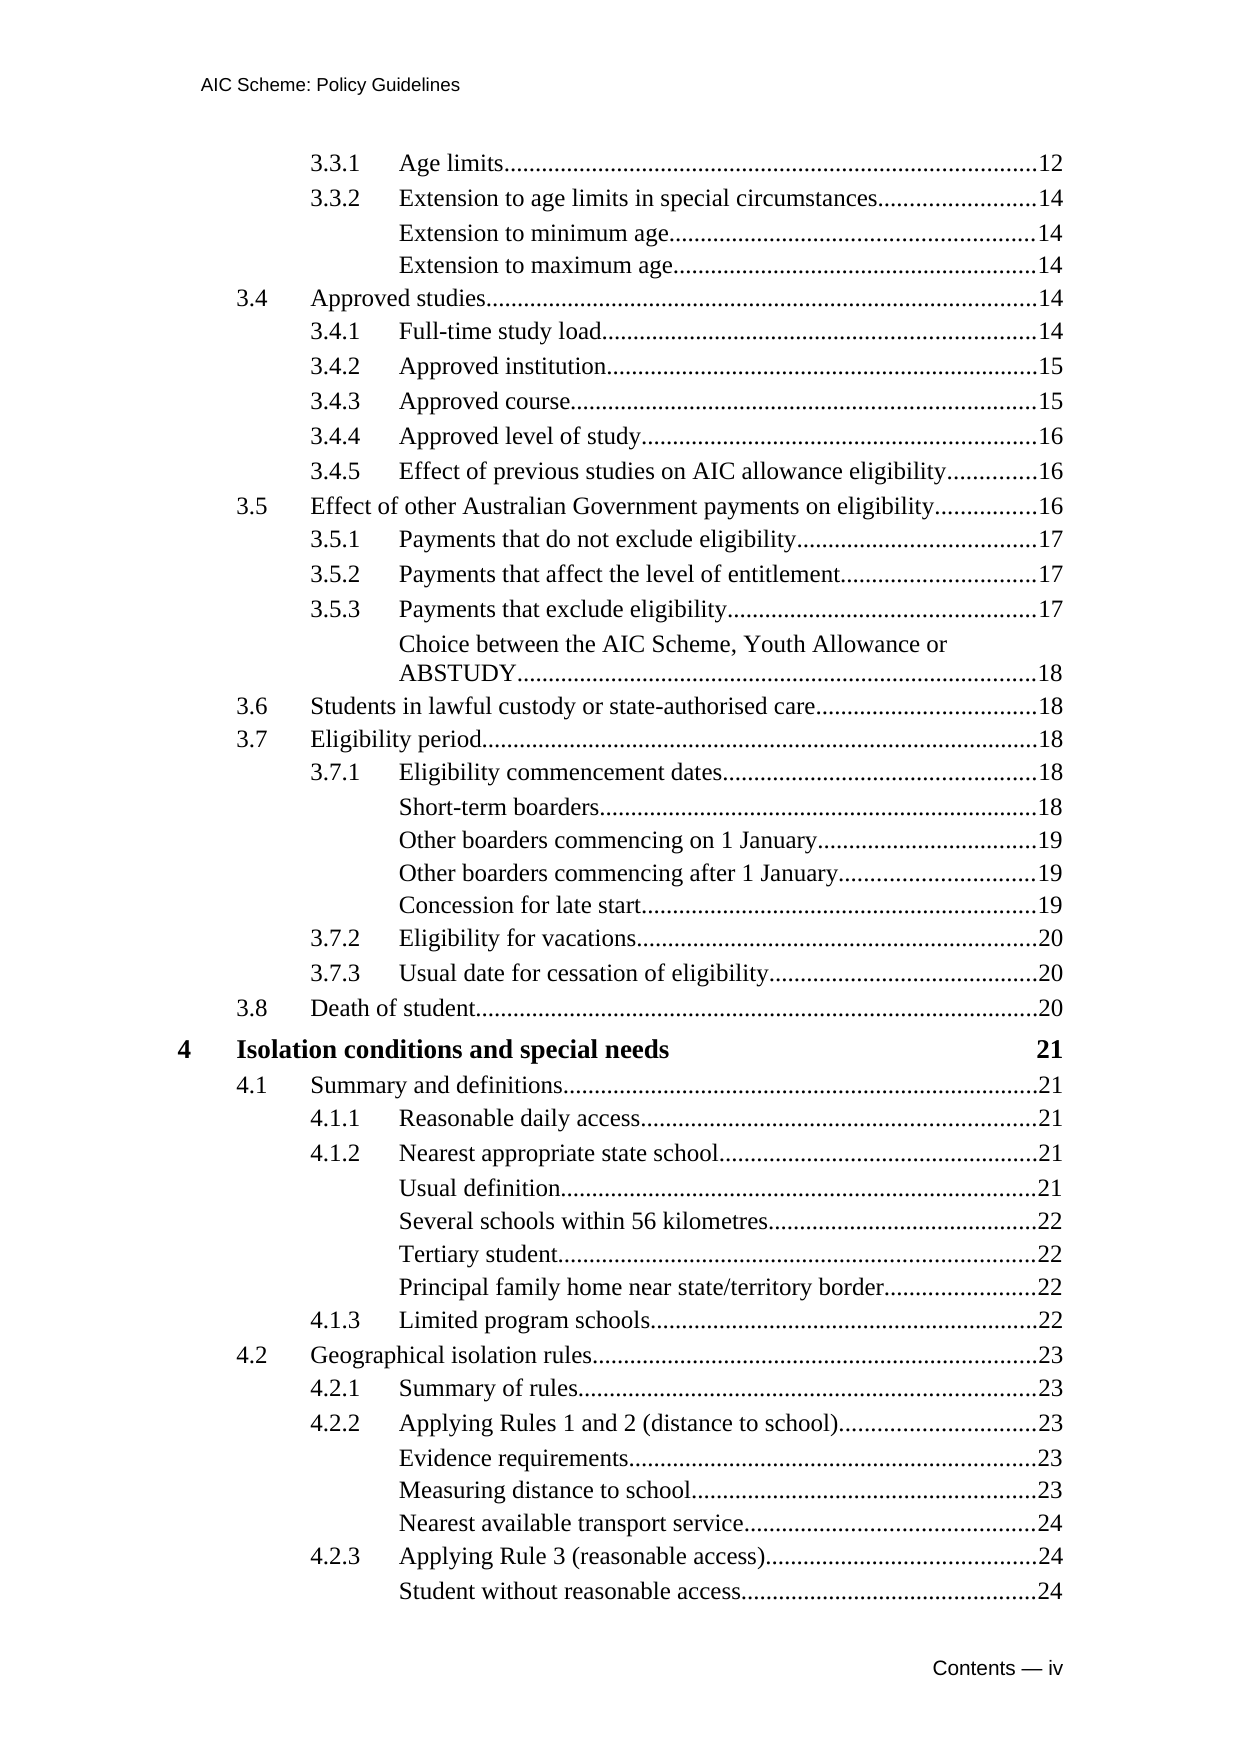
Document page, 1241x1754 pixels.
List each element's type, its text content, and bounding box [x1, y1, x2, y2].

text 3.4.1 Full-time study load 14 [310, 316, 988, 345]
text Extension to maximum age 14 [399, 251, 1004, 279]
text Student without reasonable access 24 [399, 1576, 1004, 1605]
text Short-term boarders 18 [399, 792, 1004, 821]
text Several schools within 56 kilometres 22 [399, 1206, 1004, 1235]
text Other boarders commencing after 1 January 19 [399, 858, 1004, 886]
text Principal family home near state/territory border 22 [399, 1272, 1004, 1301]
text 4.2 Geographical isolation rules 23 [236, 1340, 948, 1368]
text 3.7.2 Eligibility for vacations 20 [310, 923, 988, 952]
text Tertiary student 22 [399, 1239, 1004, 1268]
text 3.3.2 Extension to age limits in special circumstances 14 [310, 183, 988, 211]
text 3.7 Eligibility period 18 [236, 724, 948, 753]
text Other boarders commencing on 1 January 19 [399, 825, 1004, 853]
text 4 Isolation conditions and special needs 21 [177, 1033, 948, 1064]
text 4.1.2 Nearest appropriate state school 21 [310, 1138, 988, 1167]
text 3.5.1 Payments that do not exclude eligibility 17 [310, 524, 988, 553]
text 4.2.1 Summary of rules 23 [310, 1373, 988, 1401]
text 3.4.5 Effect of previous studies on AIC allowance eligibility 16 [310, 456, 988, 485]
text 3.7.1 Eligibility commencement dates 18 [310, 757, 988, 786]
text 3.3.1 Age limits 12 [310, 148, 988, 176]
text 4.2.3 Applying Rule 3 (reasonable access) 24 [310, 1541, 988, 1570]
text Evidence requirements 23 [399, 1443, 1004, 1471]
text Usual definition 21 [399, 1173, 1004, 1202]
text Extension to minimum age 14 [399, 218, 1004, 246]
text 4.1.3 Limited program schools 22 [310, 1305, 988, 1333]
text 4.2.2 Applying Rules 1 and 2 (distance to school) 23 [310, 1408, 988, 1436]
text 3.4.4 Approved level of study 16 [310, 421, 988, 450]
text 3.5.2 Payments that affect the level of entitlement 17 [310, 559, 988, 588]
text 3.7.3 Usual date for cessation of eligibility 20 [310, 958, 988, 987]
text 4.1.1 Reasonable daily access 21 [310, 1103, 988, 1132]
text 3.5 Effect of other Australian Government payments on eligibility 16 [236, 491, 948, 520]
text Measuring distance to school 23 [399, 1476, 1004, 1504]
text Concession for late start 19 [399, 891, 1004, 919]
text 3.8 Death of student 20 [236, 993, 948, 1022]
text Choice between the AIC Scheme, Youth Allowance or ABSTUDY 18 [399, 629, 1004, 687]
text 3.6 Students in lawful custody or state-authorised care 18 [236, 691, 948, 720]
text 3.4.3 Approved course 15 [310, 386, 988, 415]
text 3.5.3 Payments that exclude eligibility 17 [310, 594, 988, 623]
text 4.1 Summary and definitions 21 [236, 1070, 948, 1099]
text 3.4 Approved studies 14 [236, 283, 948, 312]
text Nearest available transport service 24 [399, 1508, 1004, 1537]
text 3.4.2 Approved institution 15 [310, 351, 988, 380]
